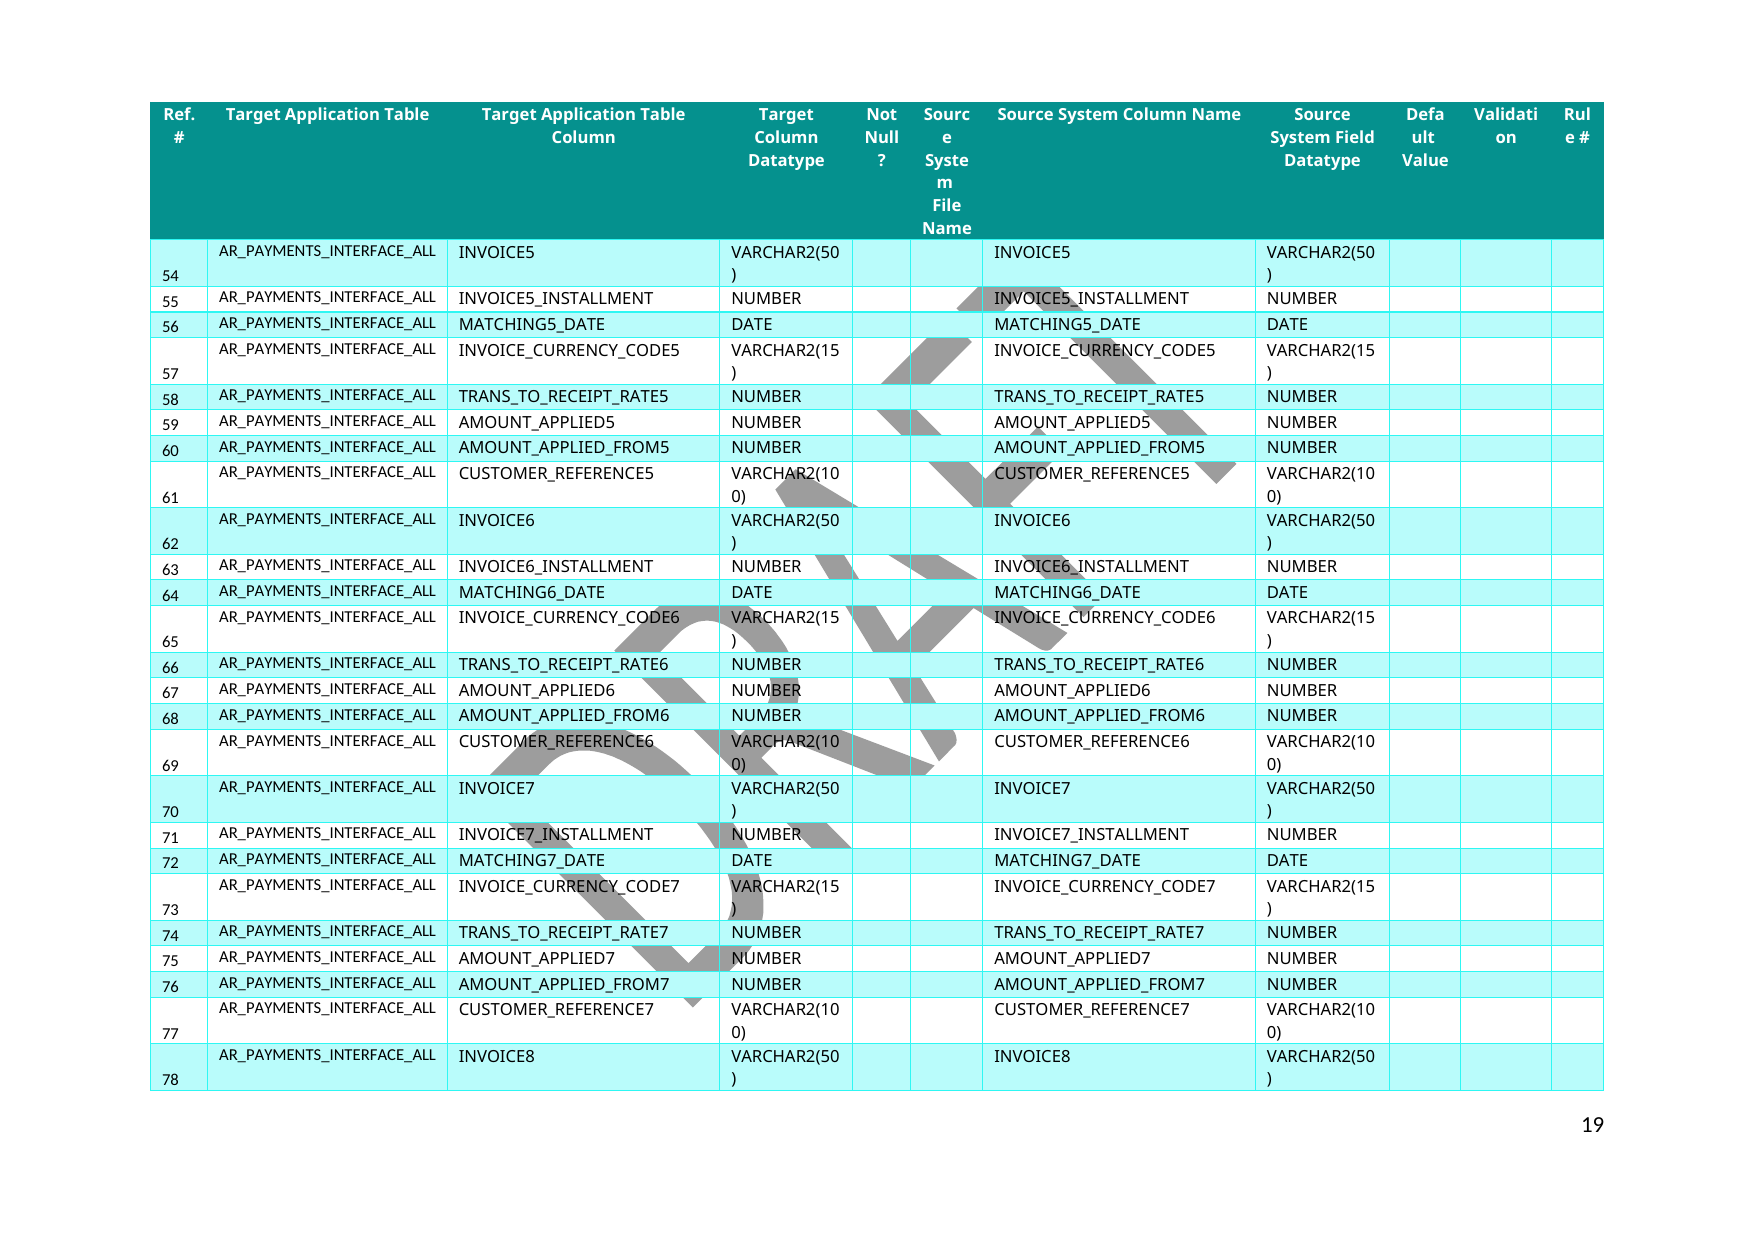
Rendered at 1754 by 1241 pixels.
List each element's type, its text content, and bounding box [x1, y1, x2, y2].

table_cell 75 [151, 946, 207, 971]
table_cell [1552, 823, 1603, 847]
table_cell [1390, 580, 1460, 605]
table_cell NUMBER [720, 678, 852, 703]
table_cell [1390, 606, 1460, 652]
table_cell INVOICE6 [448, 508, 719, 554]
table_header Source System Field Datatype [1256, 103, 1389, 239]
table_cell VARCHAR2(50) [720, 776, 852, 822]
table_cell TRANS_TO_RECEIPT_RATE5 [448, 385, 719, 409]
table_cell [1552, 678, 1603, 703]
table_cell AR_PAYMENTS_INTERFACE_ALL [208, 678, 447, 703]
table_cell AR_PAYMENTS_INTERFACE_ALL [208, 555, 447, 579]
table_cell [1552, 287, 1603, 311]
table_cell 76 [151, 972, 207, 997]
table_cell NUMBER [720, 704, 852, 729]
table_cell [1390, 849, 1460, 873]
table_cell 72 [151, 849, 207, 873]
table_cell CUSTOMER_REFERENCE6 [448, 730, 719, 775]
table_header Target Application Table [208, 103, 447, 239]
table_cell NUMBER [1256, 972, 1389, 997]
table_cell [853, 606, 910, 652]
table_cell AMOUNT_APPLIED_FROM5 [983, 436, 1255, 461]
table_cell [1552, 580, 1603, 605]
table_cell AR_PAYMENTS_INTERFACE_ALL [208, 436, 447, 461]
table_cell VARCHAR2(100) [1256, 730, 1389, 775]
table_cell 59 [151, 410, 207, 435]
table_cell AMOUNT_APPLIED_FROM6 [983, 704, 1255, 729]
table_cell VARCHAR2(15) [720, 606, 852, 652]
table_cell INVOICE_CURRENCY_CODE5 [983, 338, 1255, 383]
table_cell VARCHAR2(15) [720, 338, 852, 383]
table_cell AMOUNT_APPLIED_FROM7 [983, 972, 1255, 997]
table_cell VARCHAR2(100) [720, 462, 852, 507]
table_cell [1461, 704, 1551, 729]
table_cell NUMBER [1256, 823, 1389, 847]
table_header Not Null? [853, 103, 910, 239]
table_cell INVOICE5 [448, 240, 719, 286]
table_cell AMOUNT_APPLIED7 [983, 946, 1255, 971]
table_header Validation [1461, 103, 1551, 239]
table_cell [1390, 653, 1460, 677]
table_cell [1552, 313, 1603, 337]
table_cell AR_PAYMENTS_INTERFACE_ALL [208, 580, 447, 605]
table_cell AMOUNT_APPLIED_FROM5 [448, 436, 719, 461]
table_cell 69 [151, 730, 207, 775]
table_cell [911, 823, 982, 847]
table_cell VARCHAR2(50) [720, 240, 852, 286]
table_cell [853, 972, 910, 997]
table_cell [1552, 704, 1603, 729]
table_cell [853, 508, 910, 554]
table_cell VARCHAR2(50) [1256, 1044, 1389, 1090]
table_cell [1461, 1044, 1551, 1090]
table_cell 74 [151, 921, 207, 945]
table_cell NUMBER [720, 653, 852, 677]
table_cell AR_PAYMENTS_INTERFACE_ALL [208, 385, 447, 409]
table_cell MATCHING6_DATE [448, 580, 719, 605]
table_cell NUMBER [1256, 436, 1389, 461]
table_cell [1390, 776, 1460, 822]
table_cell AR_PAYMENTS_INTERFACE_ALL [208, 874, 447, 919]
table_cell CUSTOMER_REFERENCE5 [983, 462, 1255, 507]
table_cell NUMBER [720, 410, 852, 435]
table_cell [911, 972, 982, 997]
table_cell INVOICE8 [983, 1044, 1255, 1090]
table_cell INVOICE7_INSTALLMENT [983, 823, 1255, 847]
table_cell DATE [1256, 580, 1389, 605]
table_cell DATE [1256, 313, 1389, 337]
table_cell [911, 921, 982, 945]
table_cell [1461, 678, 1551, 703]
table_cell TRANS_TO_RECEIPT_RATE7 [983, 921, 1255, 945]
table_cell MATCHING6_DATE [983, 580, 1255, 605]
table_cell 64 [151, 580, 207, 605]
table_cell 65 [151, 606, 207, 652]
table_cell [1390, 972, 1460, 997]
table_cell [1461, 972, 1551, 997]
table_cell INVOICE_CURRENCY_CODE7 [448, 874, 719, 919]
table_cell VARCHAR2(50) [1256, 776, 1389, 822]
table_cell AR_PAYMENTS_INTERFACE_ALL [208, 287, 447, 311]
table_cell [1552, 849, 1603, 873]
table_cell [1390, 678, 1460, 703]
table_cell DATE [720, 849, 852, 873]
table_cell [853, 313, 910, 337]
table_cell AR_PAYMENTS_INTERFACE_ALL [208, 776, 447, 822]
table_cell [911, 874, 982, 919]
table_cell NUMBER [1256, 555, 1389, 579]
table_header Rule # [1552, 103, 1603, 239]
table_cell [1552, 1044, 1603, 1090]
table_cell CUSTOMER_REFERENCE5 [448, 462, 719, 507]
table_cell NUMBER [1256, 653, 1389, 677]
table_cell [1552, 385, 1603, 409]
table_cell 67 [151, 678, 207, 703]
table_cell [1461, 653, 1551, 677]
table_cell AMOUNT_APPLIED_FROM7 [448, 972, 719, 997]
table_cell AR_PAYMENTS_INTERFACE_ALL [208, 704, 447, 729]
table_cell [1390, 410, 1460, 435]
table_cell MATCHING5_DATE [983, 313, 1255, 337]
table_cell [1461, 338, 1551, 383]
table_cell VARCHAR2(50) [720, 1044, 852, 1090]
table_cell [911, 462, 982, 507]
table_cell INVOICE6 [983, 508, 1255, 554]
table_cell [911, 730, 982, 775]
table_cell NUMBER [720, 436, 852, 461]
table_cell 66 [151, 653, 207, 677]
table_cell [1552, 436, 1603, 461]
table_cell [853, 287, 910, 311]
table_cell [853, 730, 910, 775]
table_cell 55 [151, 287, 207, 311]
table_cell 77 [151, 998, 207, 1043]
table_cell [853, 678, 910, 703]
table_cell 73 [151, 874, 207, 919]
table_cell VARCHAR2(50) [1256, 240, 1389, 286]
table_cell NUMBER [720, 823, 852, 847]
table_cell [1552, 555, 1603, 579]
table_cell [853, 921, 910, 945]
table_cell [1461, 410, 1551, 435]
table_cell [853, 776, 910, 822]
table_cell [911, 338, 982, 383]
table_cell INVOICE7 [983, 776, 1255, 822]
table_cell [1461, 240, 1551, 286]
table_cell [1390, 313, 1460, 337]
table_cell MATCHING7_DATE [448, 849, 719, 873]
table_cell [1461, 385, 1551, 409]
table_cell TRANS_TO_RECEIPT_RATE7 [448, 921, 719, 945]
table_cell INVOICE_CURRENCY_CODE6 [448, 606, 719, 652]
table_cell [1552, 653, 1603, 677]
table_cell [1390, 921, 1460, 945]
table_cell VARCHAR2(100) [720, 730, 852, 775]
table_cell AR_PAYMENTS_INTERFACE_ALL [208, 338, 447, 383]
table_cell AR_PAYMENTS_INTERFACE_ALL [208, 849, 447, 873]
table_cell CUSTOMER_REFERENCE7 [983, 998, 1255, 1043]
table_cell AR_PAYMENTS_INTERFACE_ALL [208, 998, 447, 1043]
table_cell [911, 410, 982, 435]
table_cell TRANS_TO_RECEIPT_RATE6 [448, 653, 719, 677]
table_cell 60 [151, 436, 207, 461]
table_cell 58 [151, 385, 207, 409]
table_cell [911, 998, 982, 1043]
table_cell MATCHING5_DATE [448, 313, 719, 337]
table_cell 62 [151, 508, 207, 554]
table_cell AR_PAYMENTS_INTERFACE_ALL [208, 313, 447, 337]
table_cell 78 [151, 1044, 207, 1090]
table_cell [1552, 874, 1603, 919]
table_cell [1390, 730, 1460, 775]
table_cell NUMBER [720, 555, 852, 579]
table_cell [1390, 338, 1460, 383]
table_cell [1552, 508, 1603, 554]
table_cell 54 [151, 240, 207, 286]
table_cell [1461, 313, 1551, 337]
table_cell [853, 998, 910, 1043]
table_cell 70 [151, 776, 207, 822]
table_cell [853, 240, 910, 286]
table_cell NUMBER [720, 972, 852, 997]
table_header Target Application Table Column [448, 103, 719, 239]
table_cell NUMBER [1256, 410, 1389, 435]
table_cell [1390, 823, 1460, 847]
table_cell AR_PAYMENTS_INTERFACE_ALL [208, 508, 447, 554]
table_cell [1390, 704, 1460, 729]
table_cell AR_PAYMENTS_INTERFACE_ALL [208, 1044, 447, 1090]
table_cell AR_PAYMENTS_INTERFACE_ALL [208, 462, 447, 507]
table_cell [1390, 240, 1460, 286]
table_cell INVOICE5_INSTALLMENT [448, 287, 719, 311]
table_cell [853, 436, 910, 461]
table_cell NUMBER [1256, 704, 1389, 729]
table_cell INVOICE7 [448, 776, 719, 822]
table_cell [911, 849, 982, 873]
table_cell INVOICE7_INSTALLMENT [448, 823, 719, 847]
table_header Source System Column Name [983, 103, 1255, 239]
table_cell [911, 1044, 982, 1090]
table_cell AR_PAYMENTS_INTERFACE_ALL [208, 921, 447, 945]
table_cell [911, 313, 982, 337]
table_cell 71 [151, 823, 207, 847]
table_cell [911, 704, 982, 729]
table_cell NUMBER [1256, 385, 1389, 409]
table_cell [1461, 921, 1551, 945]
table_header Default Value [1390, 103, 1460, 239]
table_cell VARCHAR2(100) [720, 998, 852, 1043]
table_cell [1552, 462, 1603, 507]
table_cell VARCHAR2(50) [1256, 508, 1389, 554]
table_cell [1461, 462, 1551, 507]
table_cell AMOUNT_APPLIED7 [448, 946, 719, 971]
table_cell [1461, 730, 1551, 775]
table_cell [911, 606, 982, 652]
table_cell AR_PAYMENTS_INTERFACE_ALL [208, 240, 447, 286]
table_cell VARCHAR2(15) [1256, 874, 1389, 919]
table_cell [1461, 946, 1551, 971]
table_cell [853, 1044, 910, 1090]
table_cell NUMBER [720, 287, 852, 311]
table_cell [1461, 998, 1551, 1043]
table_cell [1390, 385, 1460, 409]
table_cell AR_PAYMENTS_INTERFACE_ALL [208, 606, 447, 652]
table_cell [1552, 730, 1603, 775]
table_cell NUMBER [720, 946, 852, 971]
table_header Target Column Datatype [720, 103, 852, 239]
table_cell [1552, 776, 1603, 822]
table_cell [1461, 776, 1551, 822]
table_cell [911, 508, 982, 554]
table_cell [911, 678, 982, 703]
table_header Ref.# [151, 103, 207, 239]
table_cell VARCHAR2(100) [1256, 462, 1389, 507]
table_cell [853, 874, 910, 919]
table_cell 63 [151, 555, 207, 579]
table_cell [1461, 508, 1551, 554]
table_cell INVOICE5_INSTALLMENT [983, 287, 1255, 311]
table_cell [1461, 436, 1551, 461]
table_cell [911, 555, 982, 579]
table_cell VARCHAR2(100) [1256, 998, 1389, 1043]
table_cell [853, 849, 910, 873]
table_cell [853, 580, 910, 605]
table_cell NUMBER [1256, 678, 1389, 703]
table_cell NUMBER [1256, 287, 1389, 311]
table_cell NUMBER [1256, 946, 1389, 971]
table_cell [911, 653, 982, 677]
table_cell [1552, 946, 1603, 971]
table_cell [1390, 555, 1460, 579]
table_cell INVOICE6_INSTALLMENT [448, 555, 719, 579]
table_cell [1390, 946, 1460, 971]
table_cell MATCHING7_DATE [983, 849, 1255, 873]
table_cell AR_PAYMENTS_INTERFACE_ALL [208, 653, 447, 677]
table_cell [911, 385, 982, 409]
table_cell CUSTOMER_REFERENCE6 [983, 730, 1255, 775]
table_cell AMOUNT_APPLIED5 [448, 410, 719, 435]
table_cell [1461, 580, 1551, 605]
table_cell INVOICE_CURRENCY_CODE6 [983, 606, 1255, 652]
table_cell TRANS_TO_RECEIPT_RATE5 [983, 385, 1255, 409]
table_cell NUMBER [1256, 921, 1389, 945]
table_cell NUMBER [720, 385, 852, 409]
table_cell [1461, 823, 1551, 847]
table_cell AMOUNT_APPLIED6 [983, 678, 1255, 703]
table_cell [911, 946, 982, 971]
table_cell [911, 580, 982, 605]
table_cell VARCHAR2(15) [1256, 338, 1389, 383]
table_cell AR_PAYMENTS_INTERFACE_ALL [208, 410, 447, 435]
table_cell 56 [151, 313, 207, 337]
table_cell CUSTOMER_REFERENCE7 [448, 998, 719, 1043]
table_cell [1461, 874, 1551, 919]
table_cell [1461, 555, 1551, 579]
table_header Source System File Name [911, 103, 982, 239]
table_cell [911, 240, 982, 286]
table_cell [1552, 972, 1603, 997]
table_cell 57 [151, 338, 207, 383]
table_cell [853, 338, 910, 383]
table_cell [1461, 287, 1551, 311]
table_cell [853, 555, 910, 579]
table_cell [911, 287, 982, 311]
table_cell VARCHAR2(15) [1256, 606, 1389, 652]
table_cell [1461, 849, 1551, 873]
table_cell [1552, 338, 1603, 383]
table_cell AR_PAYMENTS_INTERFACE_ALL [208, 730, 447, 775]
table_cell [1390, 287, 1460, 311]
table_cell INVOICE_CURRENCY_CODE7 [983, 874, 1255, 919]
table_cell [853, 823, 910, 847]
table_cell [853, 704, 910, 729]
table_cell INVOICE8 [448, 1044, 719, 1090]
table_cell [1461, 606, 1551, 652]
table_cell [853, 385, 910, 409]
table_cell [1390, 874, 1460, 919]
table_cell [853, 462, 910, 507]
table_cell NUMBER [720, 921, 852, 945]
table_cell INVOICE5 [983, 240, 1255, 286]
table_cell AMOUNT_APPLIED6 [448, 678, 719, 703]
table_cell [1552, 998, 1603, 1043]
table_cell [1552, 921, 1603, 945]
table_cell INVOICE6_INSTALLMENT [983, 555, 1255, 579]
table_cell 68 [151, 704, 207, 729]
table_cell [1552, 606, 1603, 652]
table_cell [1390, 462, 1460, 507]
table_cell [853, 410, 910, 435]
table_cell [853, 946, 910, 971]
table_cell AR_PAYMENTS_INTERFACE_ALL [208, 972, 447, 997]
table_cell [911, 436, 982, 461]
table_cell [853, 653, 910, 677]
table_cell [1552, 240, 1603, 286]
table_cell [1390, 1044, 1460, 1090]
table_cell AMOUNT_APPLIED5 [983, 410, 1255, 435]
table_cell DATE [720, 313, 852, 337]
table_cell TRANS_TO_RECEIPT_RATE6 [983, 653, 1255, 677]
table_cell DATE [1256, 849, 1389, 873]
table_cell [1390, 436, 1460, 461]
table_cell [1552, 410, 1603, 435]
table_cell VARCHAR2(50) [720, 508, 852, 554]
table_cell 61 [151, 462, 207, 507]
table_cell DATE [720, 580, 852, 605]
table_cell AR_PAYMENTS_INTERFACE_ALL [208, 823, 447, 847]
table_cell VARCHAR2(15) [720, 874, 852, 919]
table_cell [911, 776, 982, 822]
table_cell AMOUNT_APPLIED_FROM6 [448, 704, 719, 729]
table_cell [1390, 998, 1460, 1043]
table_cell AR_PAYMENTS_INTERFACE_ALL [208, 946, 447, 971]
table_cell INVOICE_CURRENCY_CODE5 [448, 338, 719, 383]
table_cell [1390, 508, 1460, 554]
